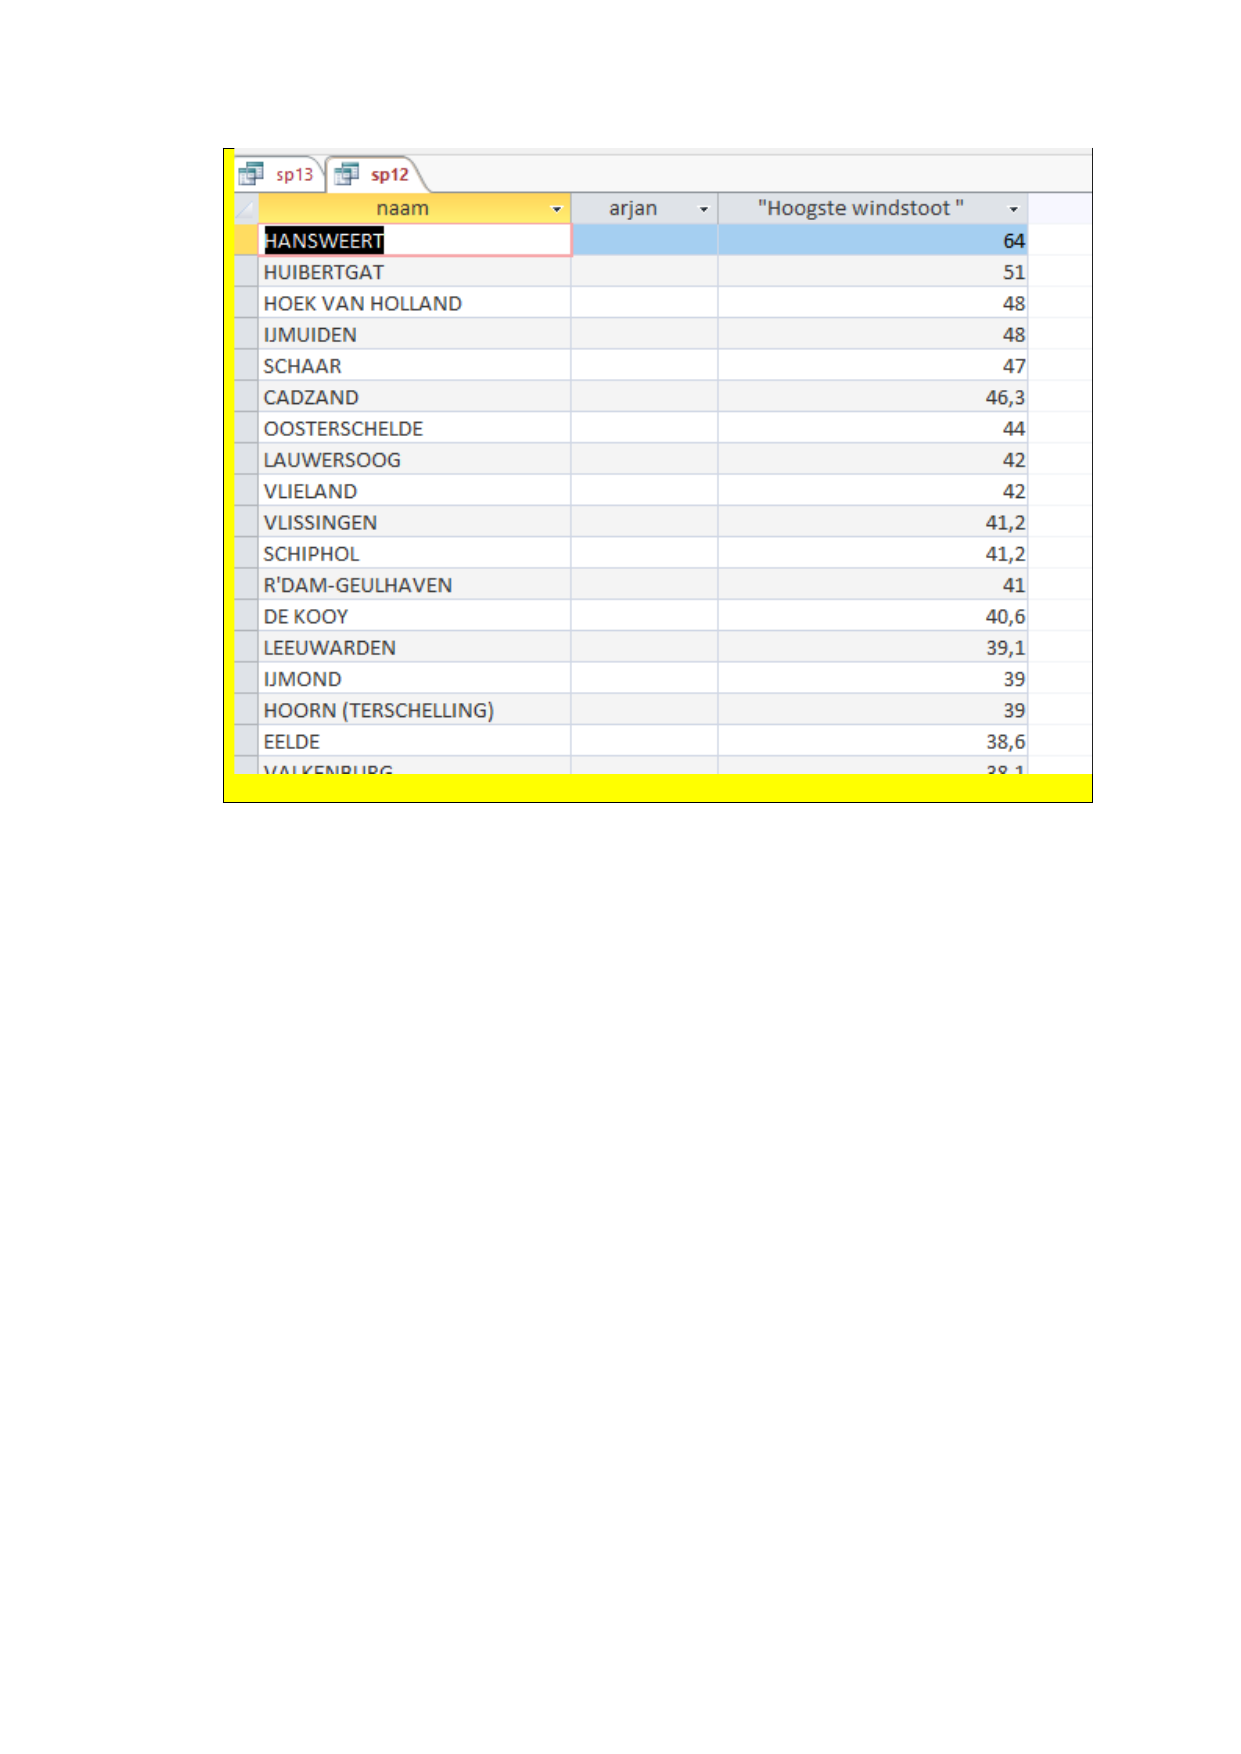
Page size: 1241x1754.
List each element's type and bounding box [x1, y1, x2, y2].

table_cell [224, 149, 1092, 802]
picture [234, 148, 1093, 774]
